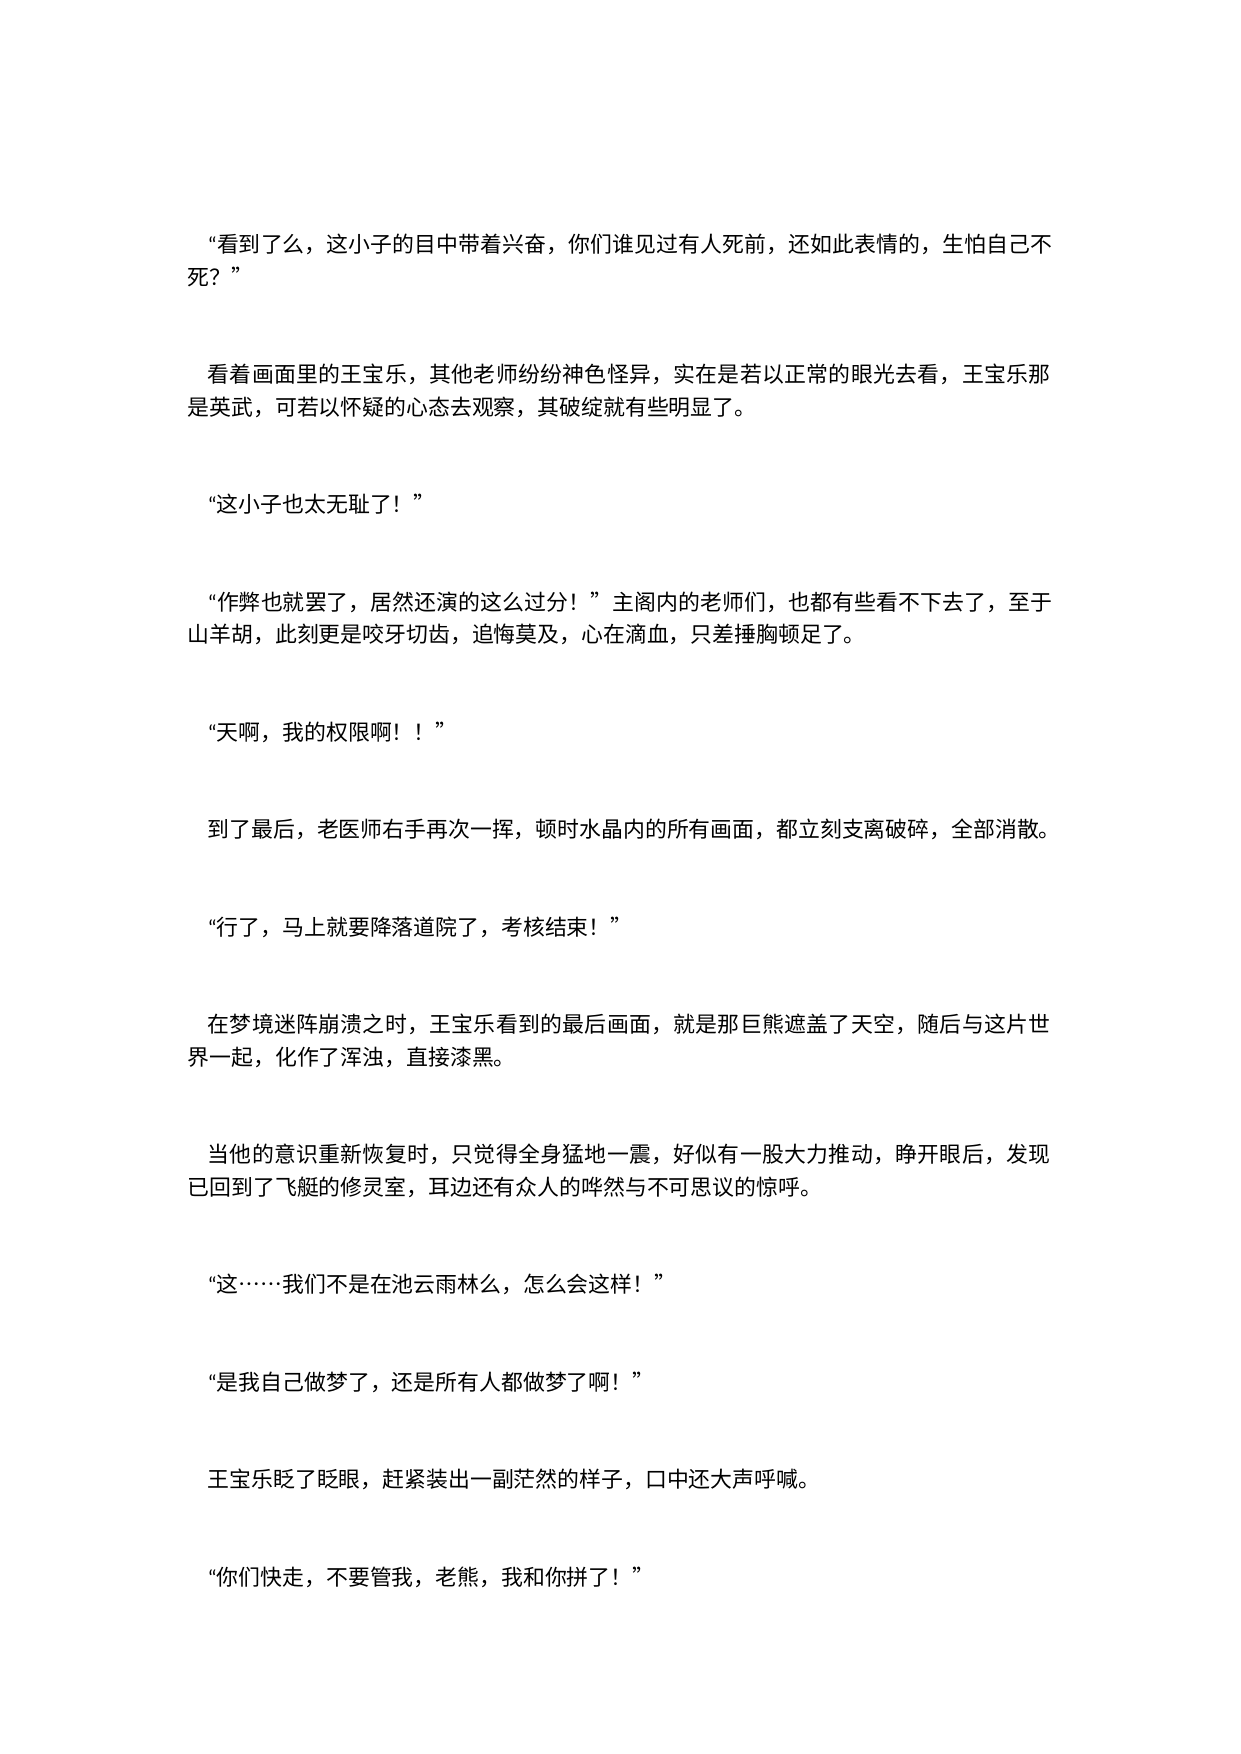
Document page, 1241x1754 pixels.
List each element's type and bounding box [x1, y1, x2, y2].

text [187, 162, 1053, 1592]
